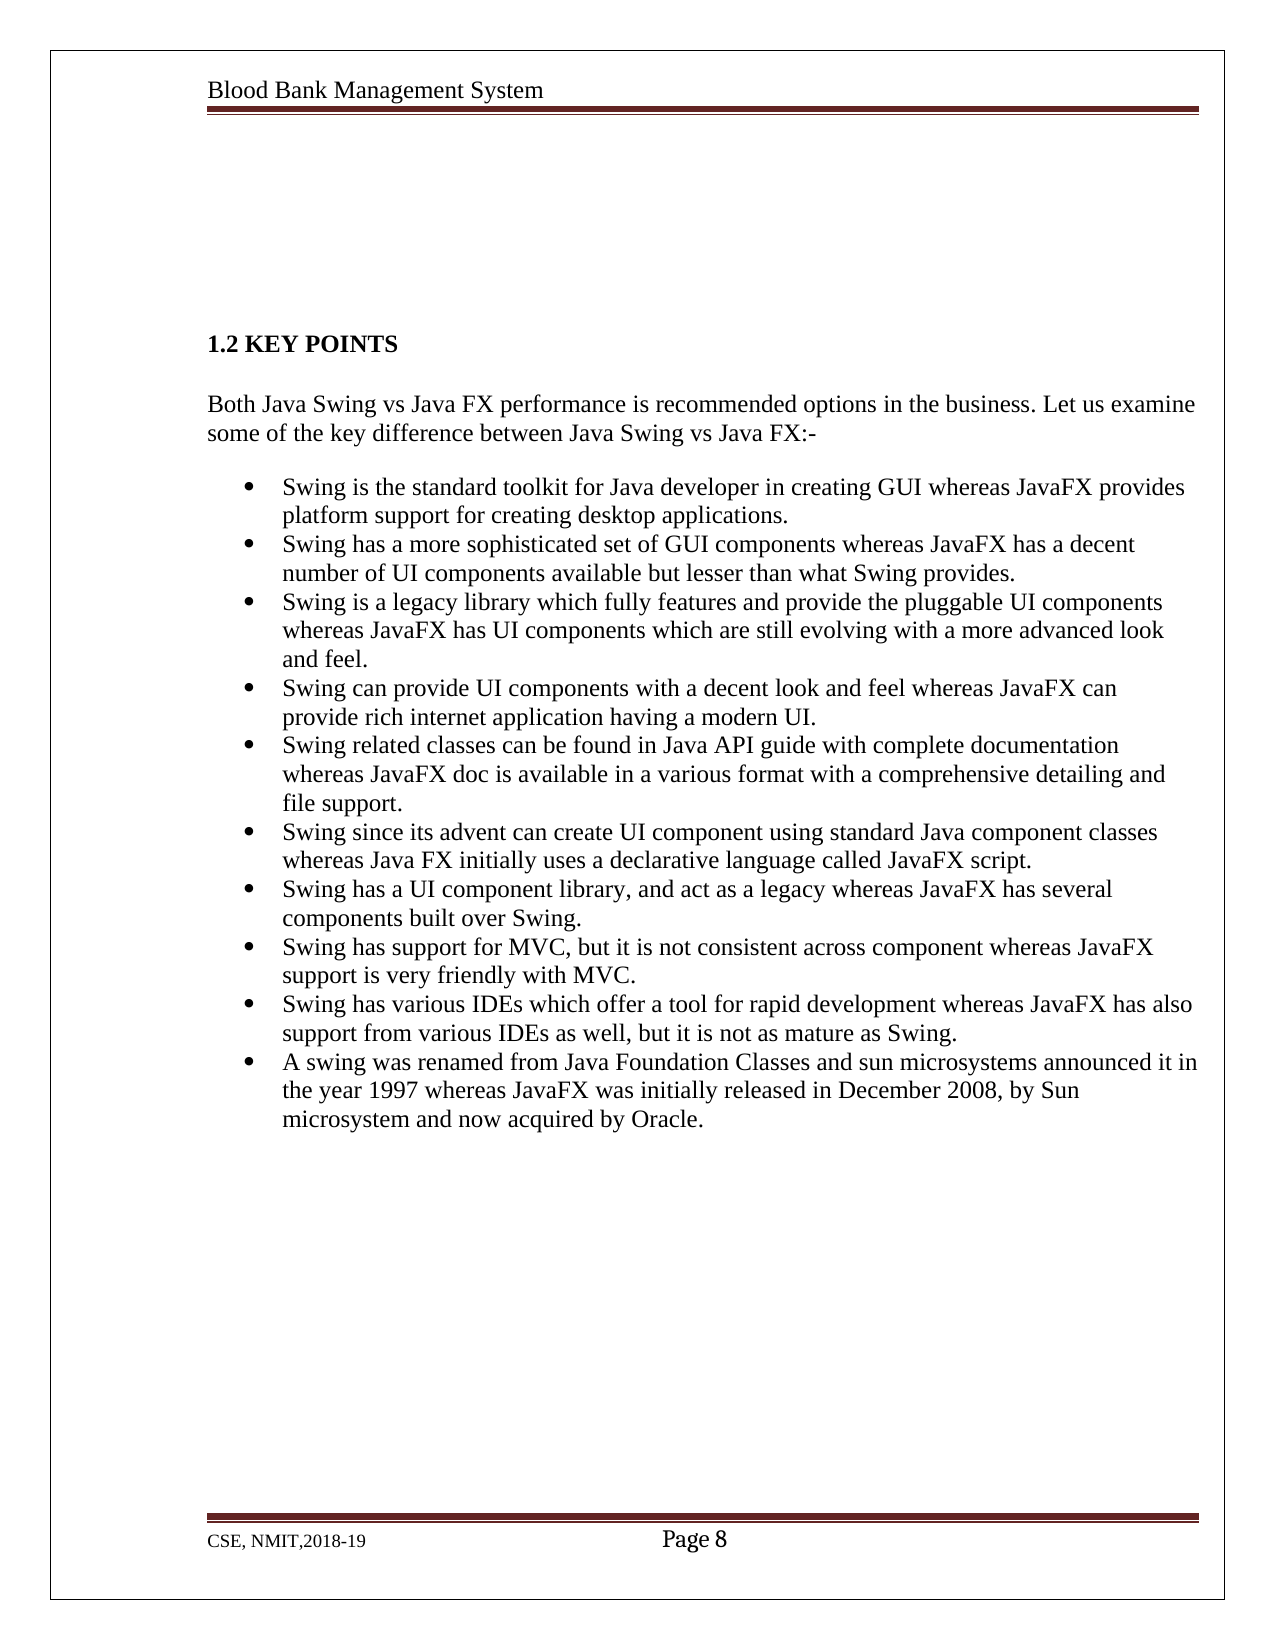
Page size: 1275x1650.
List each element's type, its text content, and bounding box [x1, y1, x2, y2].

list Swing is a legacy library which fully features and provide the pluggable UI components whereas JavaFX has UI components which are still evolving with a more advanced look and feel. [244, 587, 1199, 673]
list Swing since its advent can create UI component using standard Java component classes whereas Java FX initially uses a declarative language called JavaFX script. [244, 817, 1199, 874]
text 1.2 KEY POINTS [207, 329, 1199, 358]
list Swing can provide UI components with a decent look and feel whereas JavaFX can provide rich internet application having a modern UI. [244, 673, 1199, 730]
list Swing has support for MVC, but it is not consistent across component whereas JavaFX support is very friendly with MVC. [244, 932, 1199, 989]
list Swing has a more sophisticated set of GUI components whereas JavaFX has a decent number of UI components available but lesser than what Swing provides. [244, 529, 1199, 587]
list Swing is the standard toolkit for Java developer in creating GUI whereas JavaFX provides platform support for creating desktop applications. [244, 472, 1199, 529]
text Both Java Swing vs Java FX performance is recommended options in the business. Let us examine some of the key difference between Java Swing vs Java FX:- [207, 389, 1199, 447]
list Swing related classes can be found in Java API guide with complete documentation whereas JavaFX doc is available in a various format with a comprehensive detailing and file support. [244, 730, 1199, 817]
list Swing has a UI component library, and act as a legacy whereas JavaFX has several components built over Swing. [244, 874, 1199, 932]
list Swing has various IDEs which offer a tool for rapid development whereas JavaFX has also support from various IDEs as well, but it is not as mature as Swing. [244, 989, 1199, 1047]
list A swing was renamed from Java Foundation Classes and sun microsystems announced it in the year 1997 whereas JavaFX was initially released in December 2008, by Sun microsystem and now acquired by Oracle. [244, 1047, 1199, 1133]
